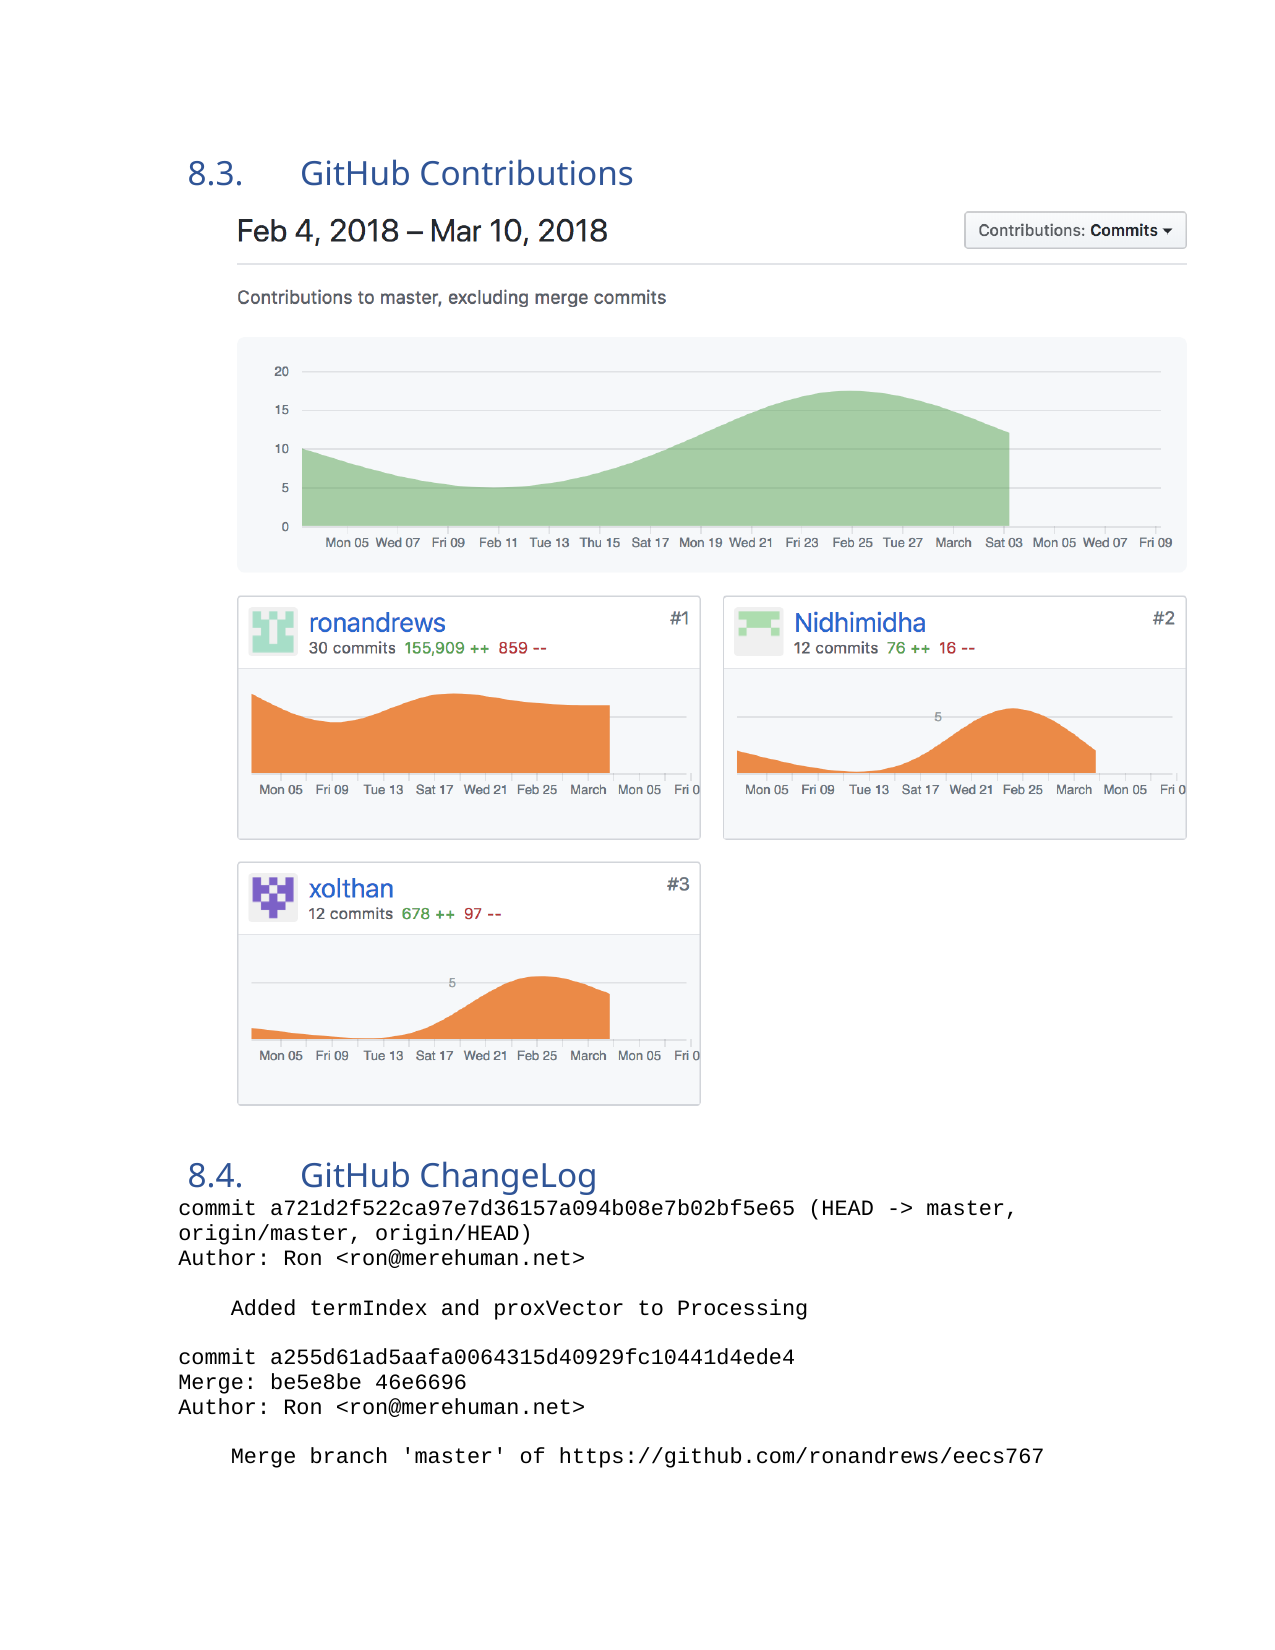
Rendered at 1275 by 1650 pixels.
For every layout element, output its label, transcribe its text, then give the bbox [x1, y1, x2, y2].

text commit a721d2f522ca97e7d36157a094b08e7b02bf5e65 (HEAD -> master, origin/master, origin/HEAD) [178, 1197, 1125, 1247]
picture [225, 195, 1200, 1127]
text Merge: be5e8be 46e6696 [178, 1371, 1125, 1396]
text Author: Ron <ron@merehuman.net> [178, 1247, 1125, 1272]
subtitle GitHub ChangeLog [187, 1152, 1125, 1197]
text Author: Ron <ron@merehuman.net> [178, 1396, 1125, 1421]
text Added termIndex and proxVector to Processing [178, 1297, 1125, 1321]
text Merge branch 'master' of https://github.com/ronandrews/eecs767 [178, 1445, 1125, 1470]
text commit a255d61ad5aafa0064315d40929fc10441d4ede4 [178, 1346, 1125, 1371]
subtitle GitHub Contributions [187, 150, 1125, 195]
